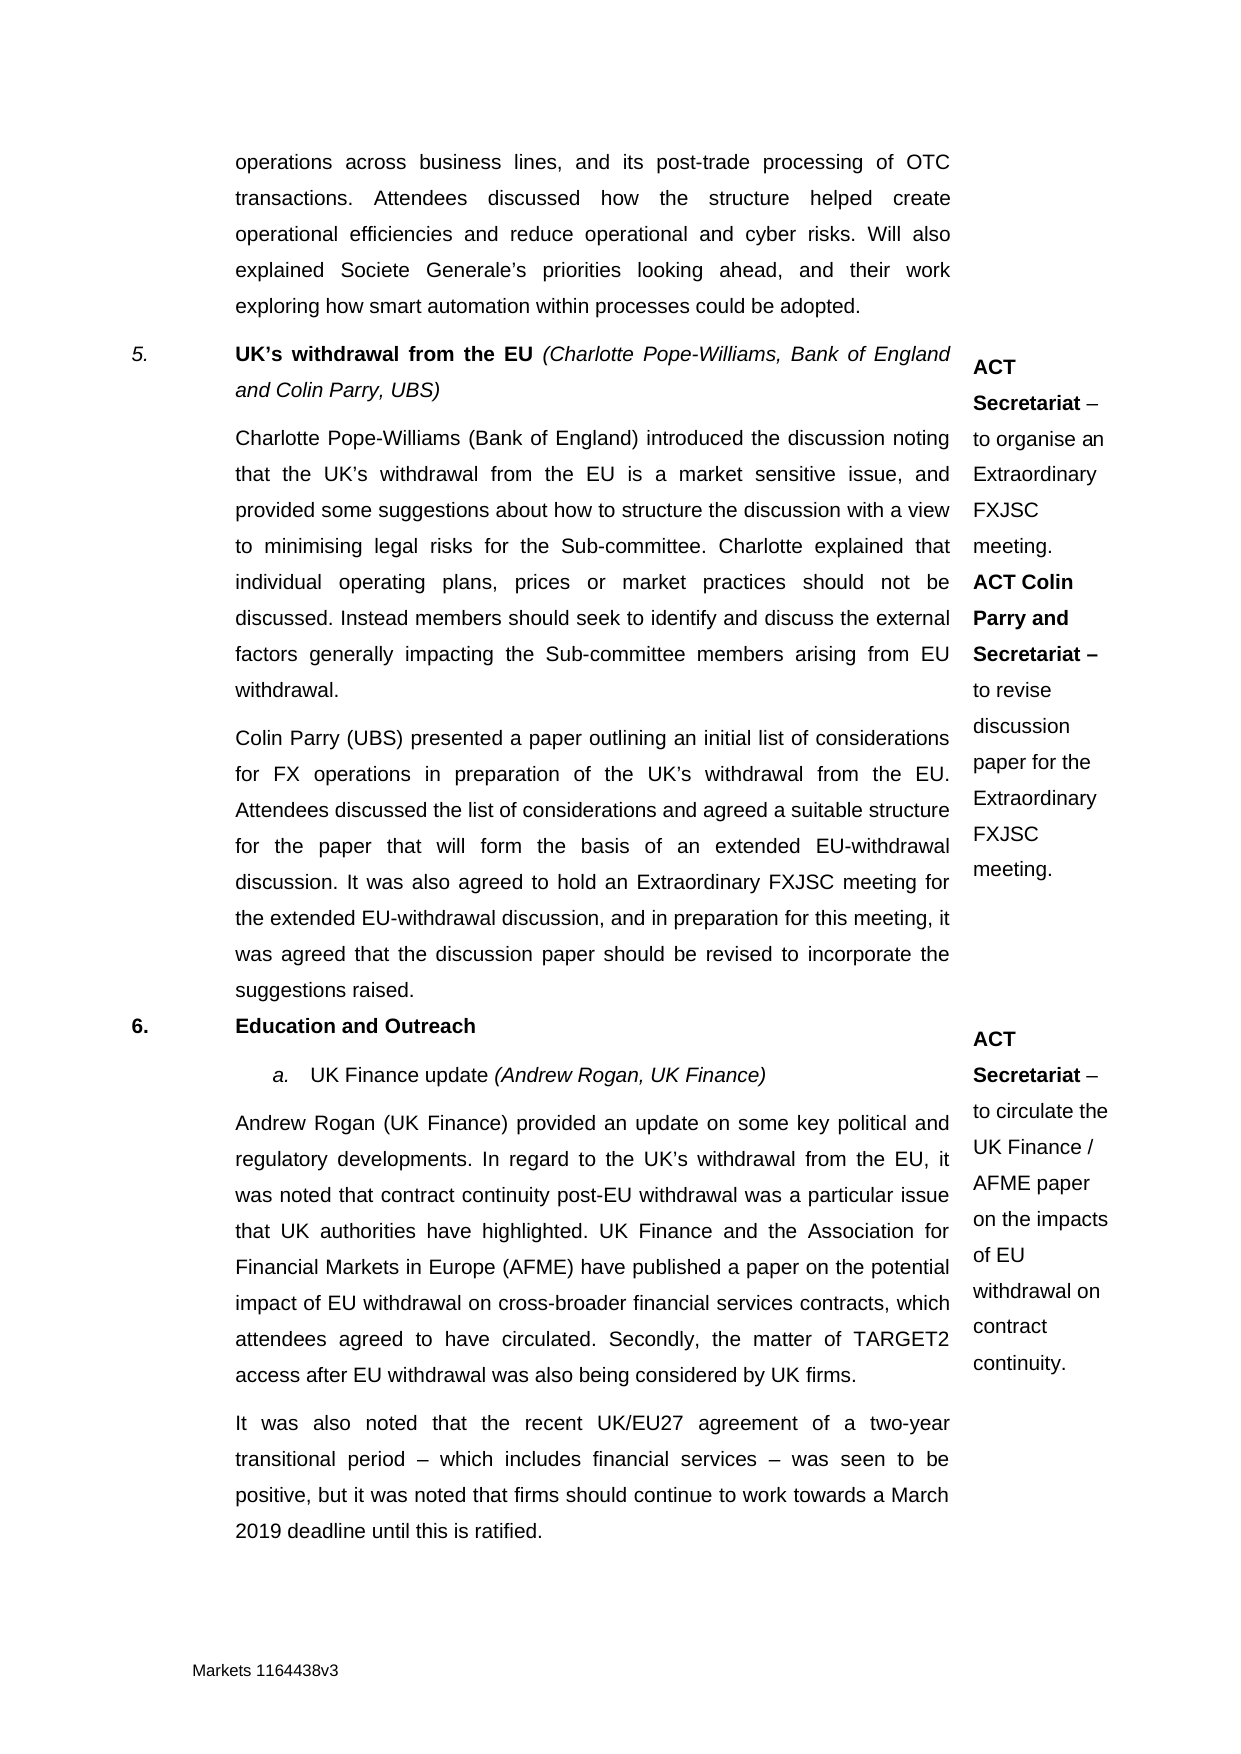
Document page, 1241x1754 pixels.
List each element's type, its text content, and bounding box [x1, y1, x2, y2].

text Charlotte Pope-Williams (Bank of England) introduced the discussion noting that the UK’s withdrawal from the EU is a market sensitive issue, and provided some suggestions about how to structure the discussion with a view to minimising legal risks for the Sub-committee. Charlotte explained that individual operating plans, prices or market practices should not be discussed. Instead members should seek to identify and discuss the external factors generally impacting the Sub-committee members arising from EU withdrawal. [235, 426, 951, 702]
text ACT [973, 354, 1136, 378]
text meeting. ACT Colin Parry and Secretariat – to revise discussion paper for the Extraordinary FXJSC [973, 534, 1099, 846]
subtitle Education and Outreach [131, 1014, 951, 1038]
text Secretariat – to organise an Extraordinary FXJSC [973, 390, 1110, 522]
text It was also noted that the recent UK/EU27 agreement of a two-year transitional period – which includes financial services – was seen to be positive, but it was noted that firms should continue to work towards a March 2019 deadline until this is ratified. [235, 1411, 951, 1543]
text Secretariat – to circulate the UK Finance / AFME paper on the impacts of EU withdrawal on contract continuity. [973, 1063, 1110, 1374]
list UK’s withdrawal from the EU (Charlotte Pope-Williams, Bank of England and Colin Parry, UBS) [131, 342, 951, 402]
text operations across business lines, and its post-trade processing of OTC transactions. Attendees discussed how the structure helped create operational efficiencies and reduce operational and cyber risks. Will also explained Societe Generale’s priorities looking ahead, and their work exploring how smart automation within processes could be adopted. [235, 150, 951, 317]
list UK Finance update (Andrew Rogan, UK Finance) [272, 1063, 951, 1087]
text ACT [973, 1027, 1136, 1051]
text Andrew Rogan (UK Finance) provided an update on some key political and regulatory developments. In regard to the UK’s withdrawal from the EU, it was noted that contract continuity post-EU withdrawal was a particular issue that UK authorities have highlighted. UK Finance and the Association for Financial Markets in Europe (AFME) have published a paper on the potential impact of EU withdrawal on cross-broader financial services contracts, which attendees agreed to have circulated. Secondly, the matter of TARGET2 access after EU withdrawal was also being considered by UK firms. [235, 1111, 951, 1387]
text Colin Parry (UBS) presented a paper outlining an initial list of considerations for FX operations in preparation of the UK’s withdrawal from the EU. Attendees discussed the list of considerations and agreed a suitable structure for the paper that will form the basis of an extended EU-withdrawal discussion. It was also agreed to hold an Extraordinary FXJSC meeting for the extended EU-withdrawal discussion, and in preparation for this meeting, it was agreed that the discussion paper should be revised to incorporate the suggestions raised. [235, 726, 951, 1002]
text meeting. [973, 858, 1136, 882]
